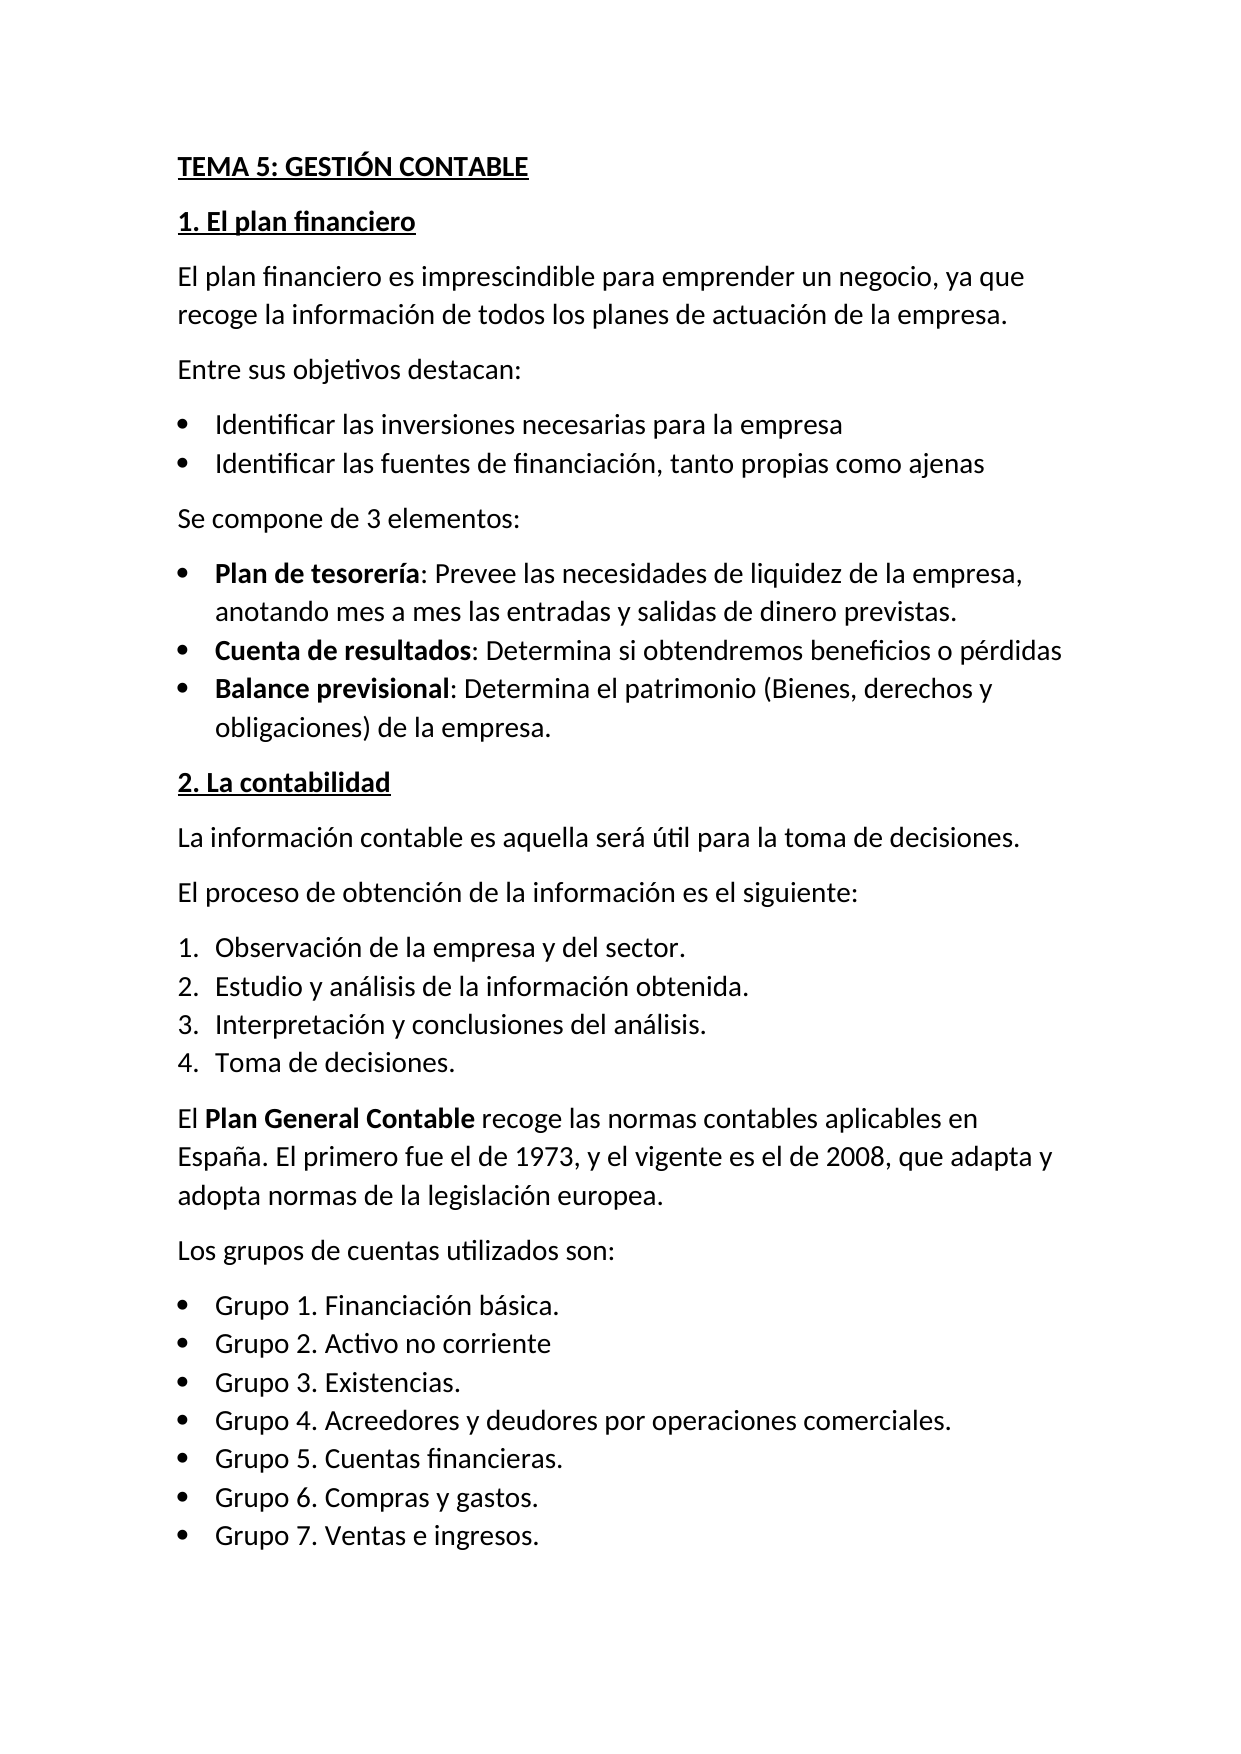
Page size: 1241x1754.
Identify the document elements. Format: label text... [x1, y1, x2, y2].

list Balance previsional: Determina el patrimonio (Bienes, derechos y obligaciones) de la empresa. [177, 670, 1063, 744]
text Los grupos de cuentas utilizados son: [177, 1232, 1063, 1267]
text El proceso de obtención de la información es el siguiente: [177, 874, 1063, 910]
list Grupo 7. Ventas e ingresos. [177, 1517, 1063, 1553]
list Identificar las inversiones necesarias para la empresa [177, 406, 1063, 442]
list Identificar las fuentes de financiación, tanto propias como ajenas [177, 445, 1063, 481]
list Grupo 3. Existencias. [177, 1364, 1063, 1399]
text Se compone de 3 elementos: [177, 500, 1063, 536]
list Grupo 5. Cuentas financieras. [177, 1441, 1063, 1476]
text 2. La contabilidad [177, 764, 1063, 799]
list Cuenta de resultados: Determina si obtendremos beneficios o pérdidas [177, 632, 1063, 668]
list Grupo 2. Activo no corriente [177, 1325, 1063, 1361]
list Toma de decisiones. [177, 1044, 1063, 1080]
text El plan financiero es imprescindible para emprender un negocio, ya que recoge la información de todos los planes de actuación de la empresa. [177, 258, 1063, 332]
list Plan de tesorería: Prevee las necesidades de liquidez de la empresa, anotando mes a mes las entradas y salidas de dinero previstas. [177, 555, 1063, 629]
list Interpretación y conclusiones del análisis. [177, 1006, 1063, 1042]
list Grupo 4. Acreedores y deudores por operaciones comerciales. [177, 1402, 1063, 1438]
list Estudio y análisis de la información obtenida. [177, 968, 1063, 1003]
text El Plan General Contable recoge las normas contables aplicables en España. El primero fue el de 1973, y el vigente es el de 2008, que adapta y adopta normas de la legislación europea. [177, 1100, 1063, 1212]
text 1. El plan financiero [177, 203, 1063, 238]
list Grupo 1. Financiación básica. [177, 1287, 1063, 1322]
list Grupo 6. Compras y gastos. [177, 1479, 1063, 1514]
text TEMA 5: GESTIÓN CONTABLE [177, 148, 1063, 183]
list Observación de la empresa y del sector. [177, 929, 1063, 965]
text La información contable es aquella será útil para la toma de decisiones. [177, 819, 1063, 855]
text Entre sus objetivos destacan: [177, 351, 1063, 387]
